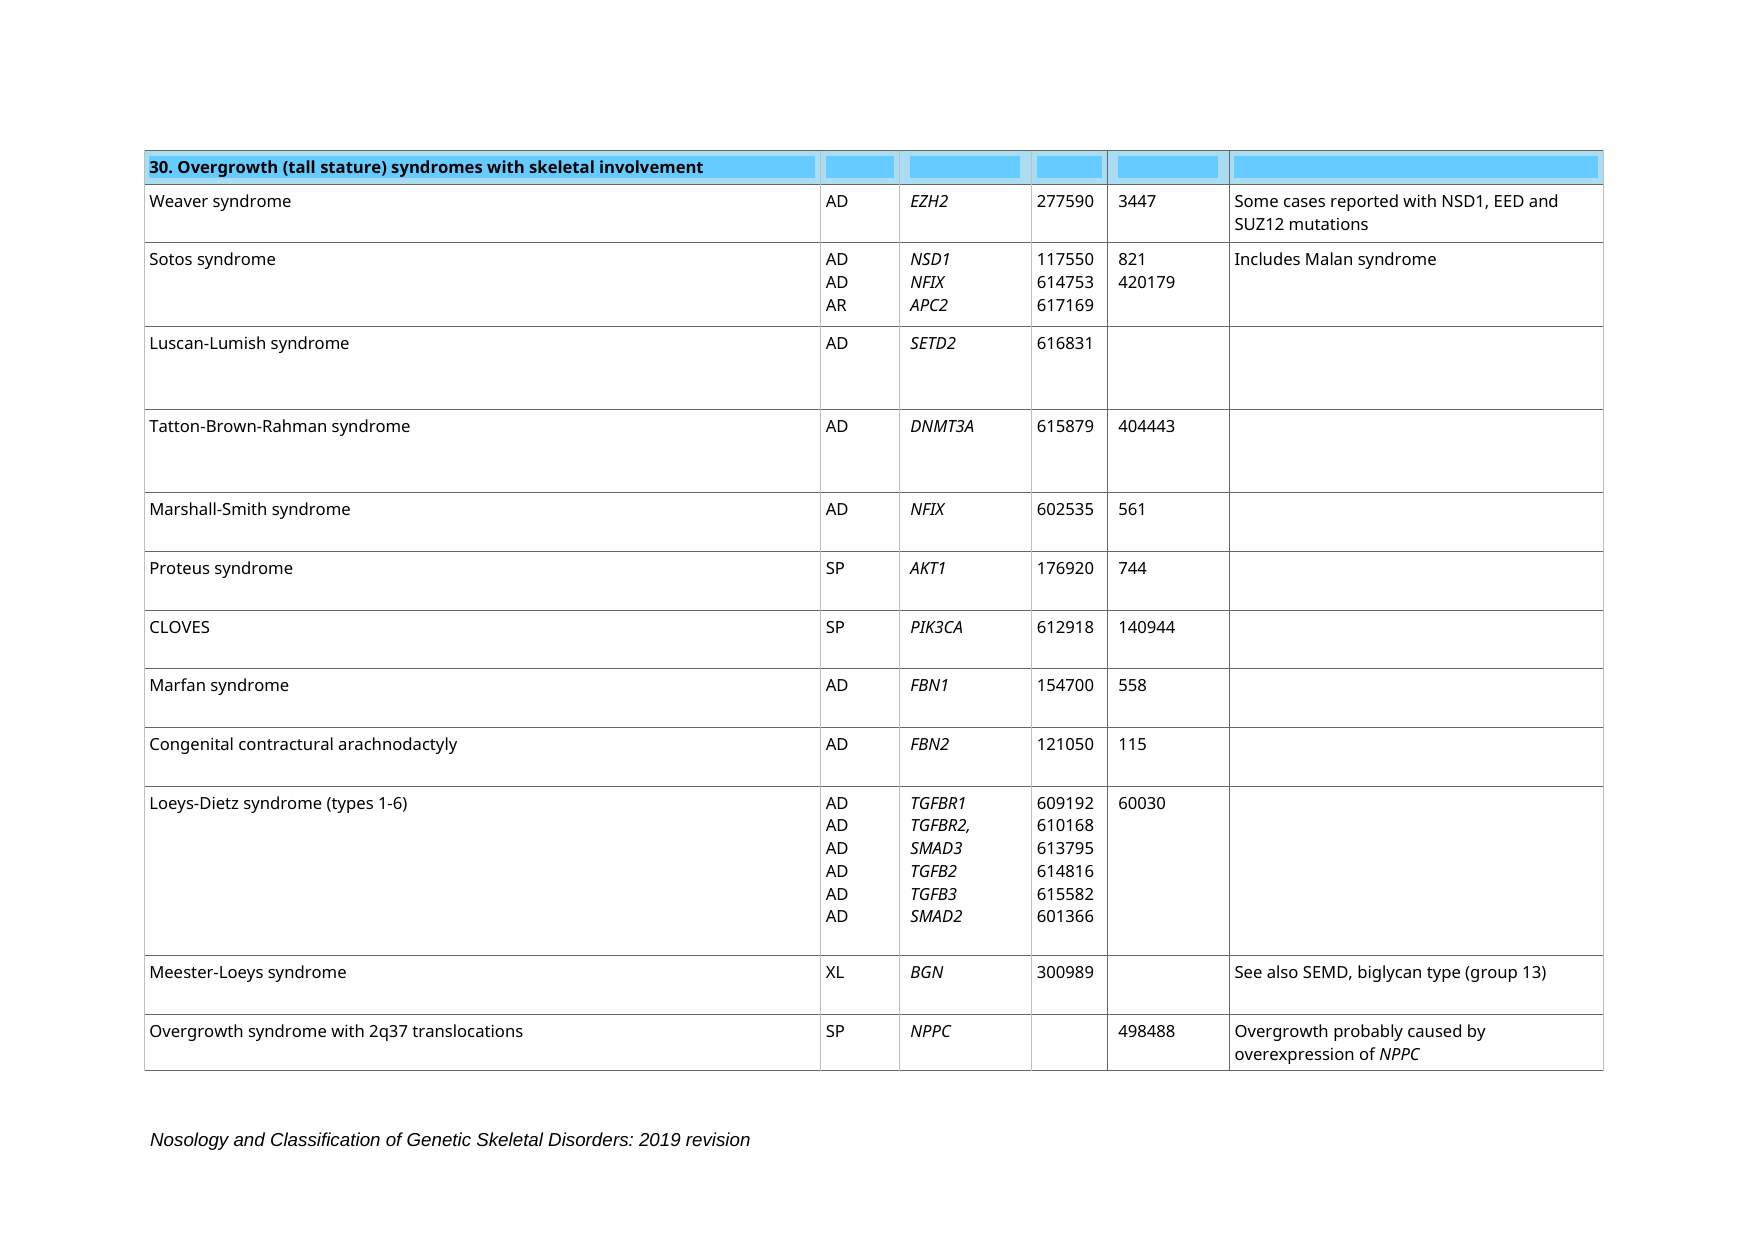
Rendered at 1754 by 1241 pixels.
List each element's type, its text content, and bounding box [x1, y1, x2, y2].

table_cell NSD1 NFIX APC2 [900, 243, 1031, 326]
table_cell [1230, 728, 1603, 786]
table_cell [1230, 327, 1603, 409]
table_cell NPPC [900, 1015, 1031, 1070]
table_cell [1230, 611, 1603, 668]
table_cell 121050 [1032, 728, 1107, 786]
table_cell 744 [1108, 552, 1229, 609]
table_cell AD AD AD AD AD AD [821, 787, 899, 955]
table_cell AD [821, 669, 899, 727]
table_cell See also SEMD, biglycan type (group 13) [1230, 956, 1603, 1014]
table_cell SP [821, 552, 899, 609]
table_cell 117550 614753 617169 [1032, 243, 1107, 326]
table_cell TGFBR1 TGFBR2, SMAD3 TGFB2 TGFB3 SMAD2 [900, 787, 1031, 955]
table_cell Some cases reported with NSD1, EED and SUZ12 mutations [1230, 185, 1603, 242]
table_cell Meester-Loeys syndrome [145, 956, 820, 1014]
table_cell [1108, 151, 1229, 184]
table_cell Tatton-Brown-Rahman syndrome [145, 410, 820, 492]
table_cell SP [821, 611, 899, 668]
table_cell Marfan syndrome [145, 669, 820, 727]
table_cell [1230, 552, 1603, 609]
table_cell [900, 151, 1031, 184]
table_cell [1032, 1015, 1107, 1070]
table_cell XL [821, 956, 899, 1014]
table_cell 498488 [1108, 1015, 1229, 1070]
table_cell Overgrowth probably caused by overexpression of NPPC [1230, 1015, 1603, 1070]
table_cell DNMT3A [900, 410, 1031, 492]
table_cell 615879 [1032, 410, 1107, 492]
table_cell [1230, 787, 1603, 955]
table_cell Proteus syndrome [145, 552, 820, 609]
table_cell [1230, 493, 1603, 551]
table_cell SP [821, 1015, 899, 1070]
table_cell AD [821, 185, 899, 242]
table_cell 609192 610168 613795 614816 615582 601366 [1032, 787, 1107, 955]
table_cell 404443 [1108, 410, 1229, 492]
table_cell 561 [1108, 493, 1229, 551]
table_cell 140944 [1108, 611, 1229, 668]
table_cell Sotos syndrome [145, 243, 820, 326]
table_cell AD [821, 728, 899, 786]
table_cell 30. Overgrowth (tall stature) syndromes with skeletal involvement [145, 151, 820, 184]
table_cell [1230, 151, 1603, 184]
table_cell Marshall-Smith syndrome [145, 493, 820, 551]
table_cell 115 [1108, 728, 1229, 786]
table_cell CLOVES [145, 611, 820, 668]
table_cell AD [821, 327, 899, 409]
table_cell 3447 [1108, 185, 1229, 242]
table_cell FBN2 [900, 728, 1031, 786]
table_cell FBN1 [900, 669, 1031, 727]
table_cell 60030 [1108, 787, 1229, 955]
table_cell EZH2 [900, 185, 1031, 242]
table_cell Includes Malan syndrome [1230, 243, 1603, 326]
table_cell [1032, 151, 1107, 184]
table_cell BGN [900, 956, 1031, 1014]
table_cell 300989 [1032, 956, 1107, 1014]
table_cell 154700 [1032, 669, 1107, 727]
table_cell Luscan-Lumish syndrome [145, 327, 820, 409]
table_cell SETD2 [900, 327, 1031, 409]
table_cell 558 [1108, 669, 1229, 727]
table_cell [1230, 410, 1603, 492]
table_cell [821, 151, 899, 184]
table_cell [1108, 327, 1229, 409]
table_cell Overgrowth syndrome with 2q37 translocations [145, 1015, 820, 1070]
table_cell 616831 [1032, 327, 1107, 409]
table_cell AD [821, 410, 899, 492]
table_cell 612918 [1032, 611, 1107, 668]
table_cell 277590 [1032, 185, 1107, 242]
table_cell AD [821, 493, 899, 551]
table_cell NFIX [900, 493, 1031, 551]
table_cell Congenital contractural arachnodactyly [145, 728, 820, 786]
table_cell 176920 [1032, 552, 1107, 609]
table_cell Weaver syndrome [145, 185, 820, 242]
table_cell 602535 [1032, 493, 1107, 551]
table_cell 821 420179 [1108, 243, 1229, 326]
table_cell PIK3CA [900, 611, 1031, 668]
table_cell Loeys-Dietz syndrome (types 1-6) [145, 787, 820, 955]
table_cell [1108, 956, 1229, 1014]
table_cell AD AD AR [821, 243, 899, 326]
table_cell [1230, 669, 1603, 727]
table_cell AKT1 [900, 552, 1031, 609]
